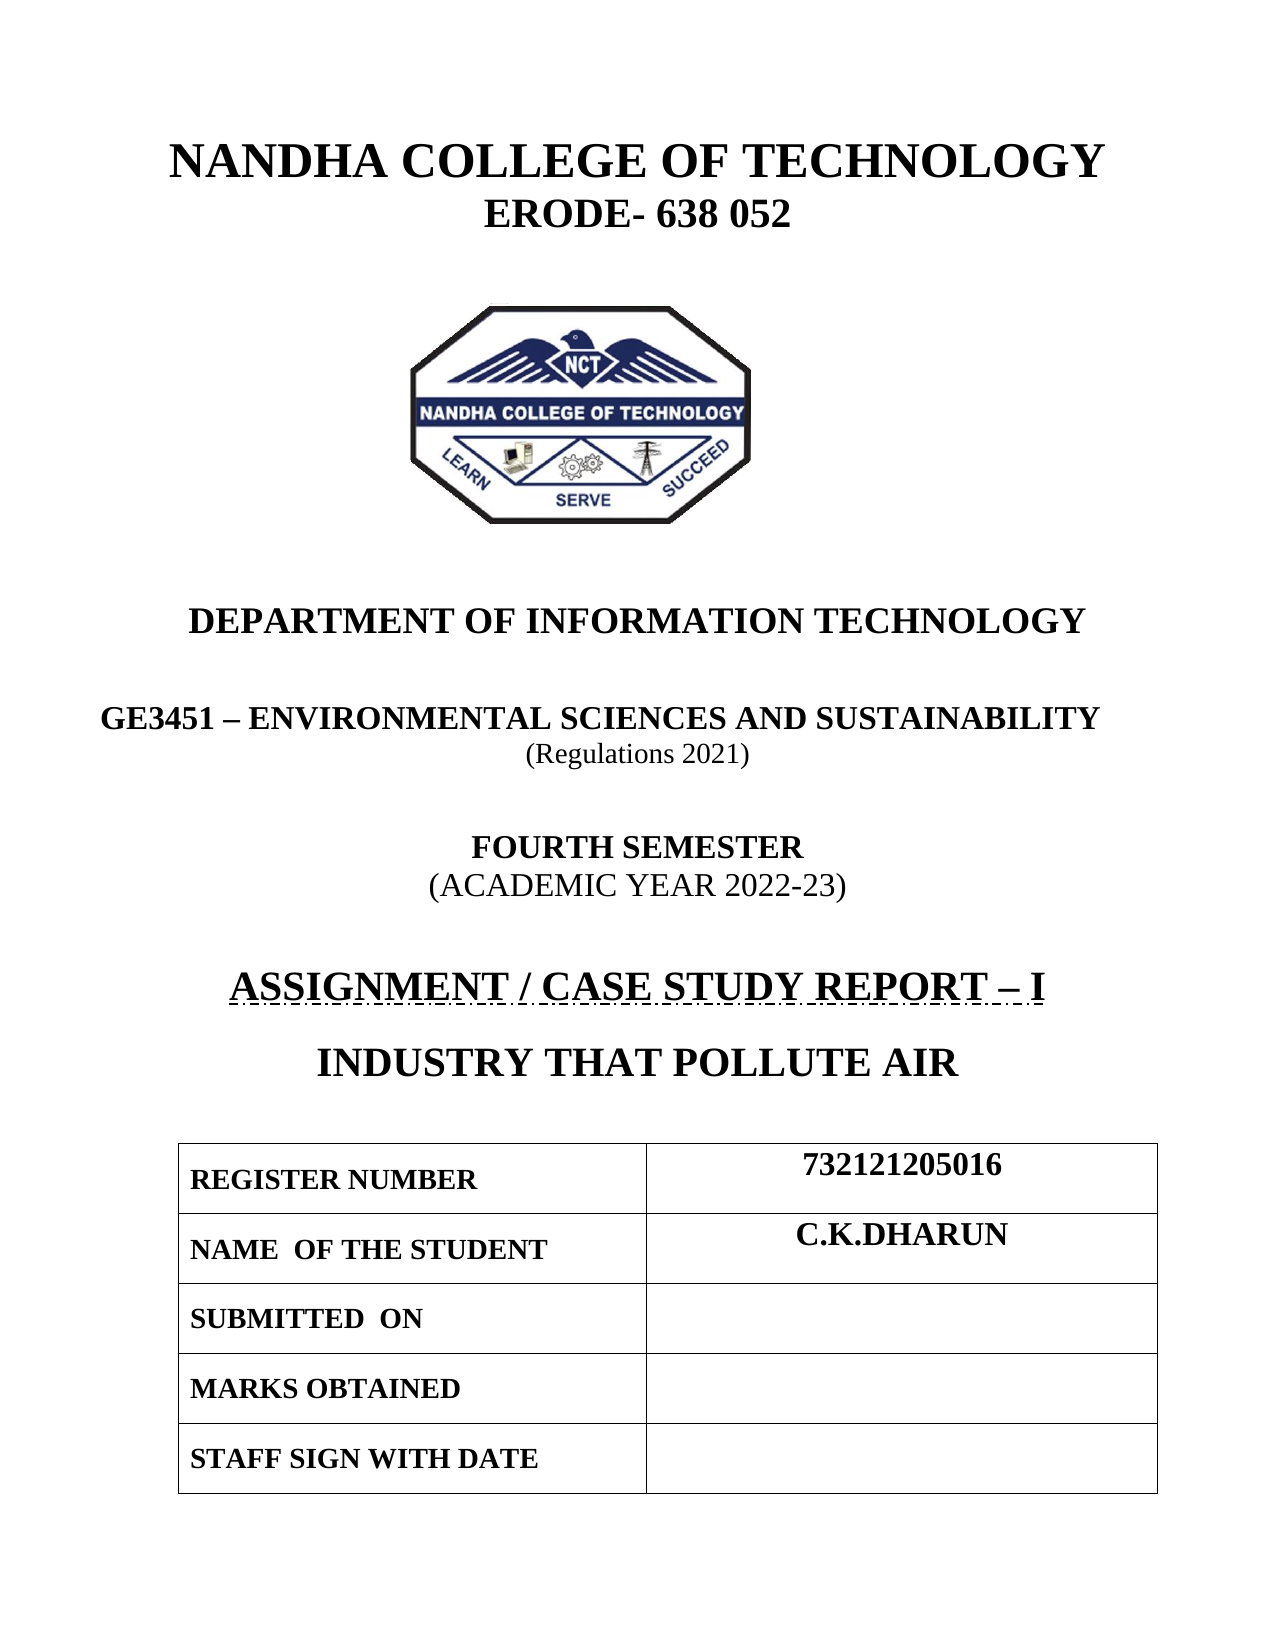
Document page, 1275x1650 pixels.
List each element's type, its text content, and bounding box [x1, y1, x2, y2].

text INDUSTRY THAT POLLUTE AIR [92, 1038, 1183, 1086]
table_header REGISTER NUMBER [179, 1144, 646, 1213]
picture [408, 303, 752, 525]
text ASSIGNMENT / CASE STUDY REPORT – I [92, 961, 1183, 1009]
text (ACADEMIC YEAR 2022-23) [92, 865, 1183, 904]
table_cell NAME OF THE STUDENT [179, 1214, 646, 1283]
text NANDHA COLLEGE OF TECHNOLOGY [92, 131, 1183, 188]
table_cell C.K.DHARUN [647, 1214, 1157, 1283]
text GE3451 – ENVIRONMENTAL SCIENCES AND SUSTAINABILITY [92, 698, 1183, 737]
text DEPARTMENT OF INFORMATION TECHNOLOGY [92, 598, 1183, 642]
table_cell [647, 1354, 1157, 1423]
text (Regulations 2021) [92, 737, 1183, 770]
table_cell [647, 1424, 1157, 1493]
text FOURTH SEMESTER [92, 827, 1183, 865]
table_header 732121205016 [647, 1144, 1157, 1213]
table_cell [647, 1284, 1157, 1353]
table_cell MARKS OBTAINED [179, 1354, 646, 1423]
text ERODE- 638 052 [92, 188, 1183, 236]
table_cell STAFF SIGN WITH DATE [179, 1424, 646, 1493]
table_cell SUBMITTED ON [179, 1284, 646, 1353]
